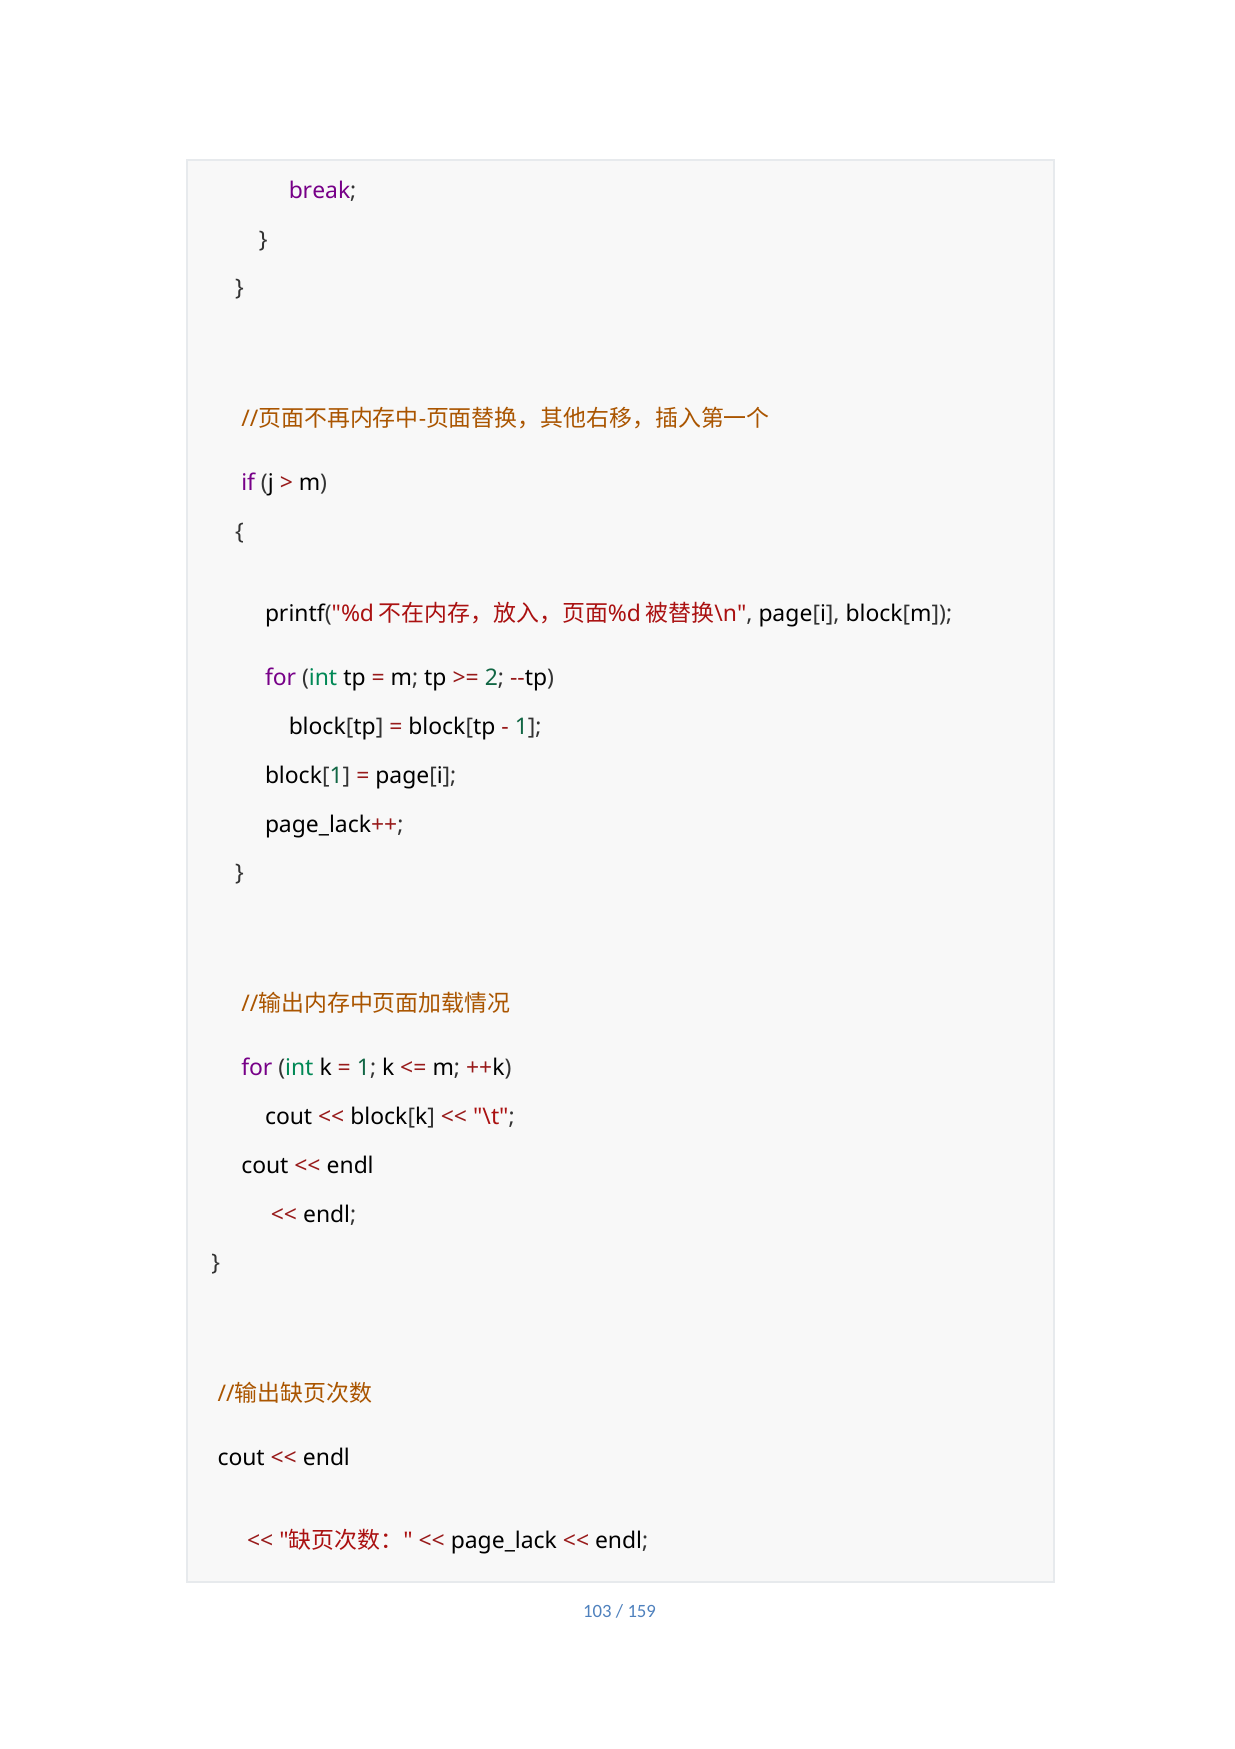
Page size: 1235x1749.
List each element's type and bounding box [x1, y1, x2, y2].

text [188, 161, 1053, 1581]
